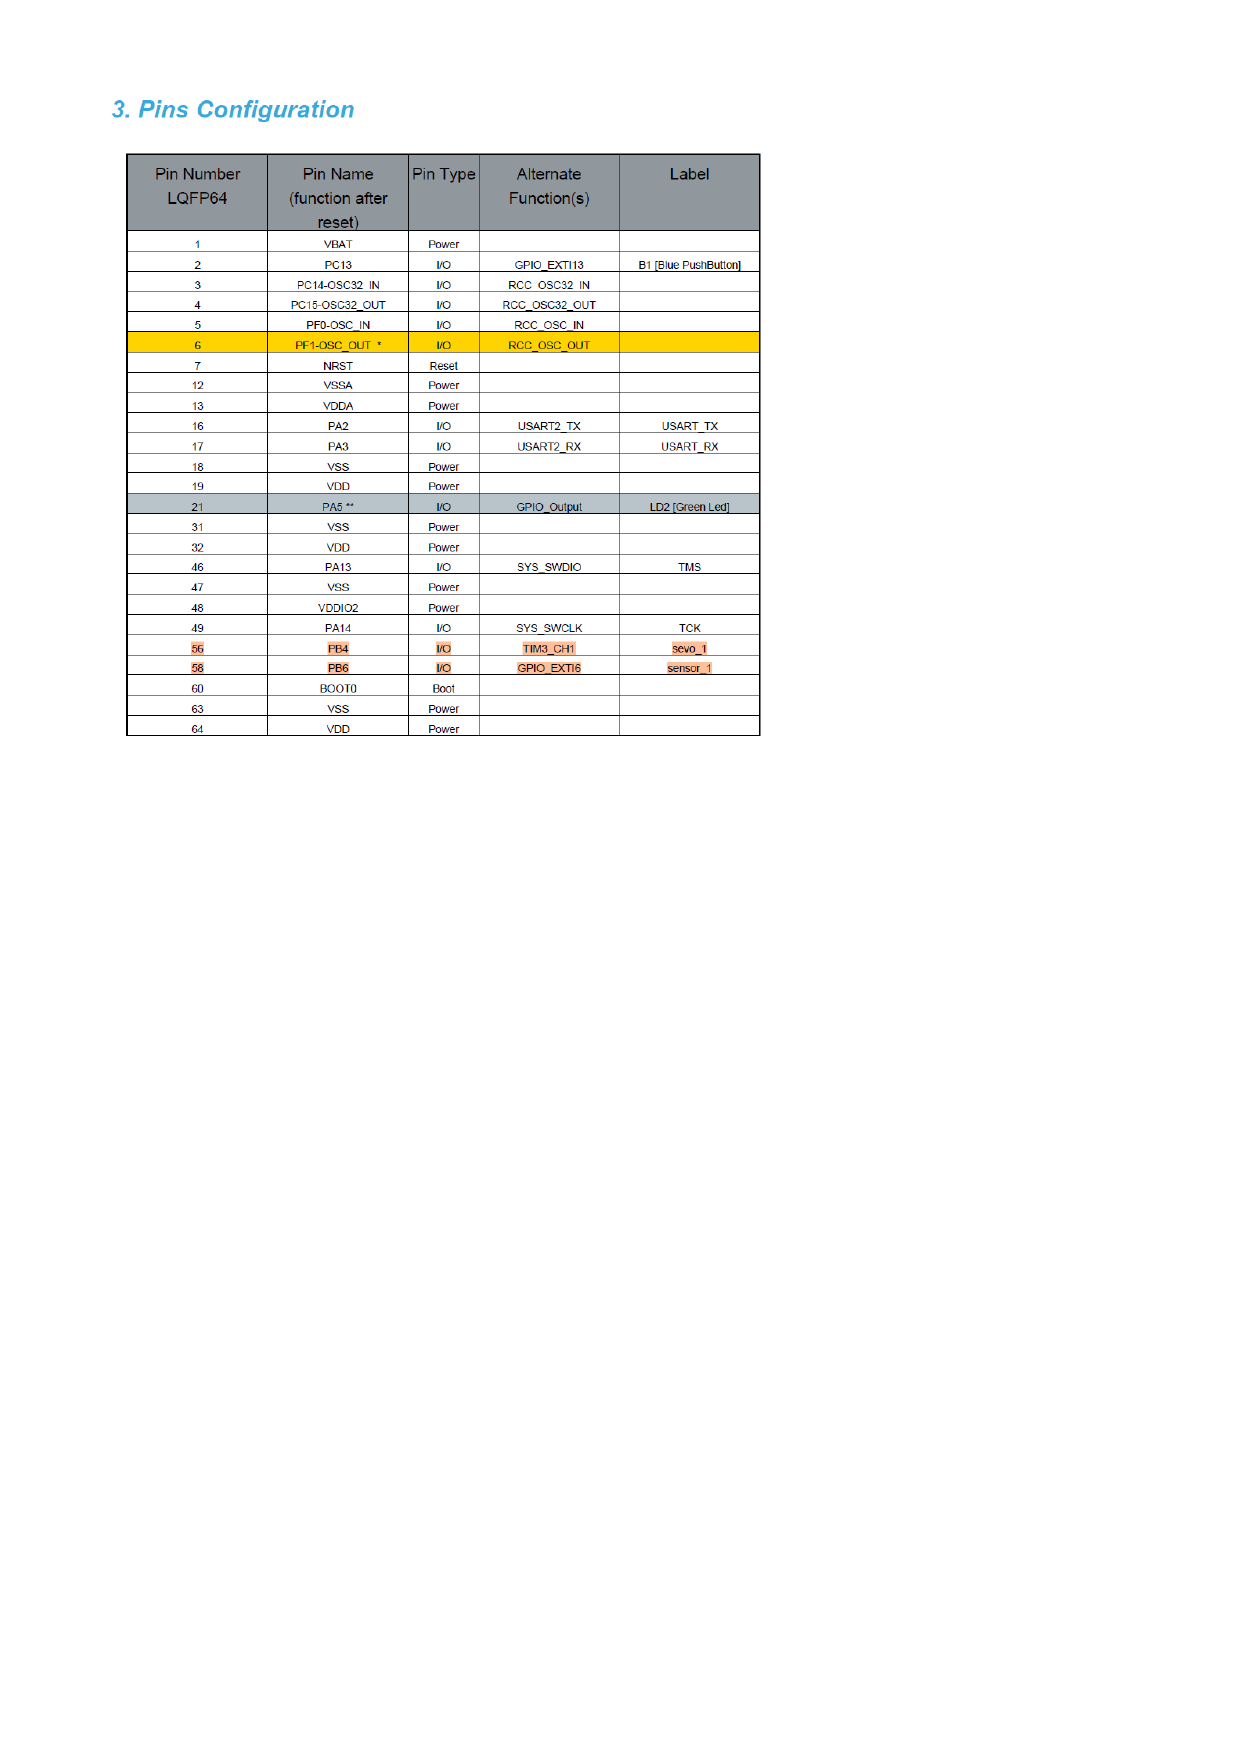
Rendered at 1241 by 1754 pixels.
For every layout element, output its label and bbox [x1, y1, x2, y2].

picture [75, 89, 811, 757]
